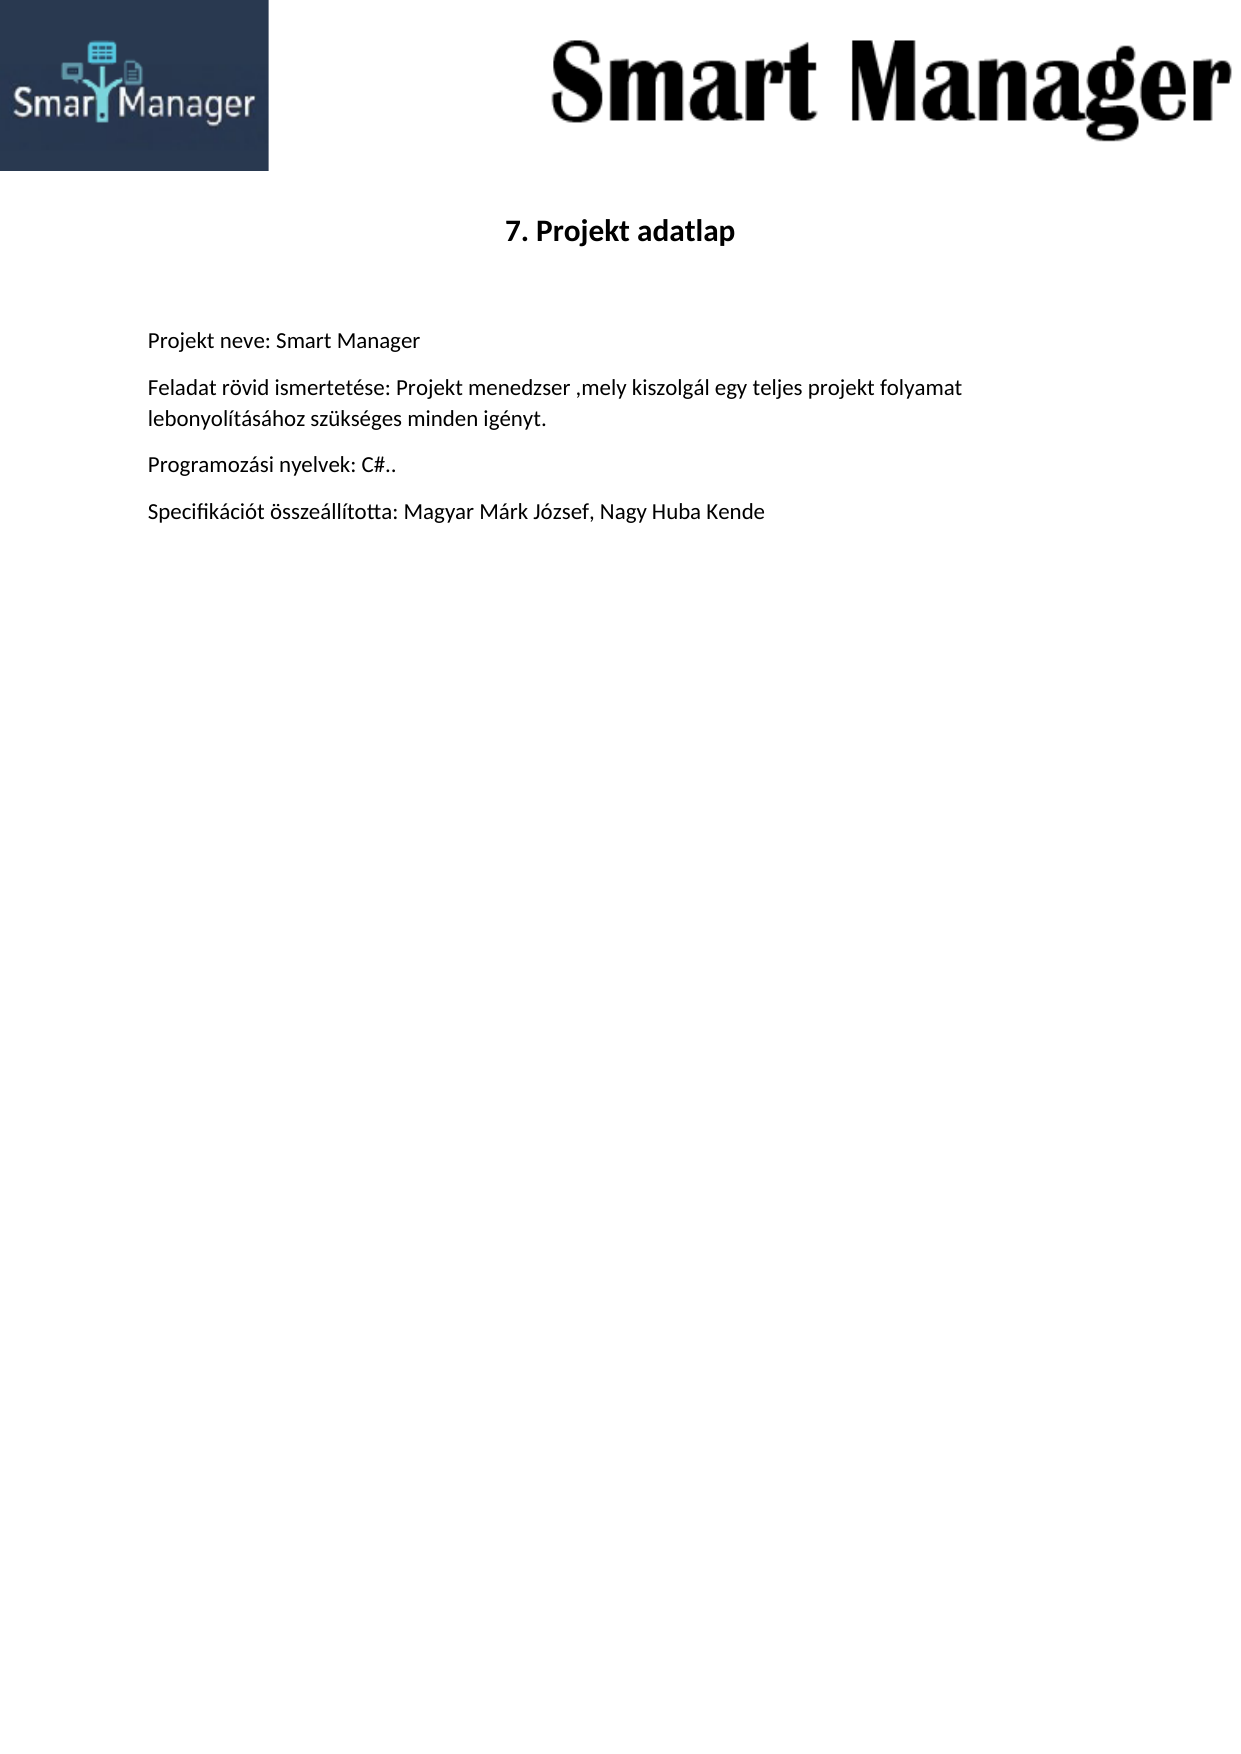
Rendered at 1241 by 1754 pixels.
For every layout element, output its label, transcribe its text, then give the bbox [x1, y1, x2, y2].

text Specifikációt összeállította: Magyar Márk József, Nagy Huba Kende [148, 497, 1093, 525]
text Programozási nyelvek: C#.. [148, 451, 1093, 478]
text Feladat rövid ismertetése: Projekt menedzser ,mely kiszolgál egy teljes projekt folyamat lebonyolításához szükséges minden igényt. [148, 373, 1093, 432]
text 7. Projekt adatlap [148, 211, 1093, 249]
picture [0, 0, 1241, 171]
text Projekt neve: Smart Manager [148, 327, 1093, 354]
